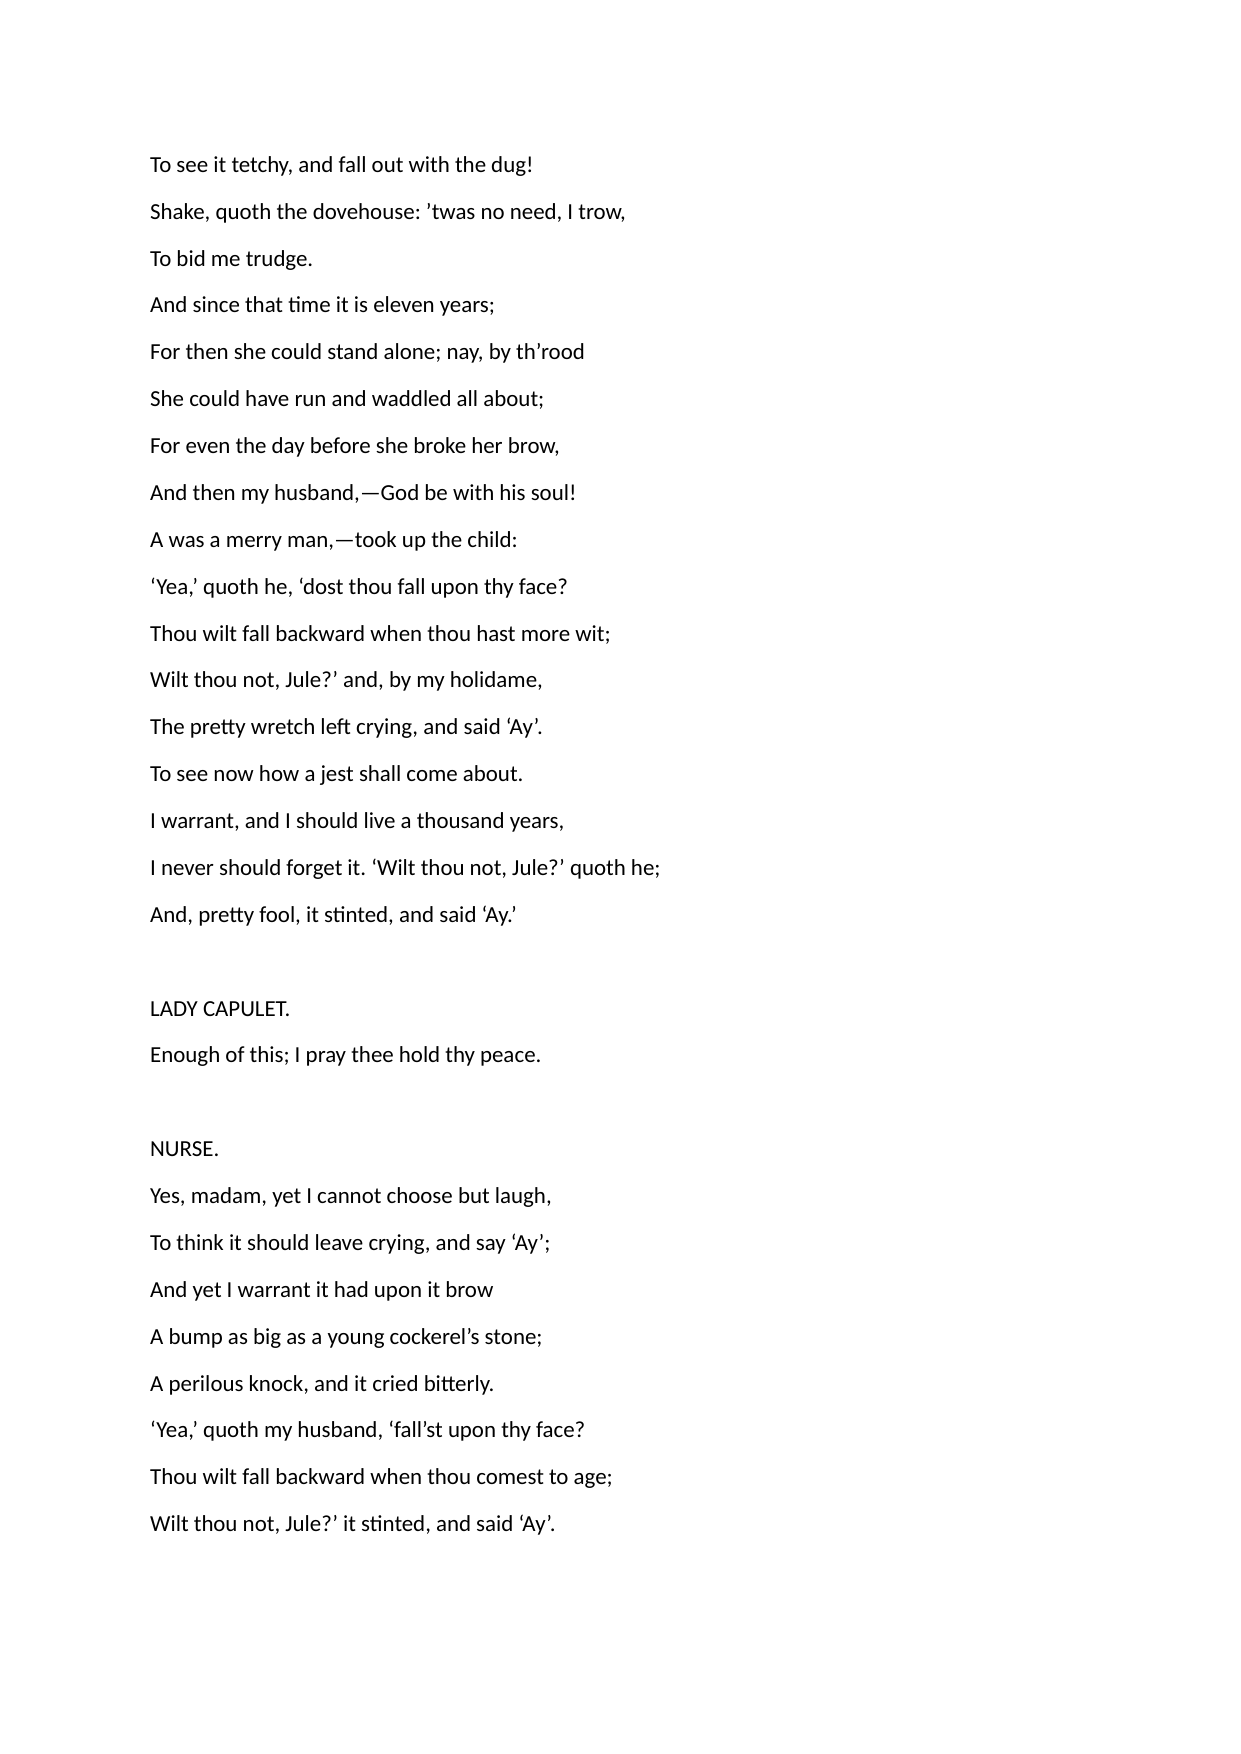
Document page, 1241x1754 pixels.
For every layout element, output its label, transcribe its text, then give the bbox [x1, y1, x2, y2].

text I warrant, and I should live a thousand years, [150, 806, 1090, 834]
text ‘Yea,’ quoth my husband, ‘fall’st upon thy face? [150, 1416, 1090, 1444]
text NURSE. [150, 1134, 1090, 1162]
text For even the day before she broke her brow, [150, 431, 1090, 459]
text Shake, quoth the dovehouse: ’twas no need, I trow, [150, 197, 1090, 225]
text And, pretty fool, it stinted, and said ‘Ay.’ [150, 900, 1090, 928]
text The pretty wretch left crying, and said ‘Ay’. [150, 712, 1090, 741]
text And since that time it is eleven years; [150, 291, 1090, 319]
text Wilt thou not, Jule?’ and, by my holidame, [150, 666, 1090, 694]
text Thou wilt fall backward when thou comest to age; [150, 1462, 1090, 1491]
text Thou wilt fall backward when thou hast more wit; [150, 619, 1090, 647]
text A perilous knock, and it cried bitterly. [150, 1369, 1090, 1397]
text For then she could stand alone; nay, by th’rood [150, 337, 1090, 366]
text A was a merry man,—took up the child: [150, 525, 1090, 553]
text Yes, madam, yet I cannot choose but laugh, [150, 1181, 1090, 1209]
text She could have run and waddled all about; [150, 384, 1090, 412]
text And yet I warrant it had upon it brow [150, 1275, 1090, 1303]
text And then my husband,—God be with his soul! [150, 478, 1090, 506]
text I never should forget it. ‘Wilt thou not, Jule?’ quoth he; [150, 853, 1090, 881]
text A bump as big as a young cockerel’s stone; [150, 1322, 1090, 1350]
text LADY CAPULET. [150, 994, 1090, 1022]
text Wilt thou not, Jule?’ it stinted, and said ‘Ay’. [150, 1509, 1090, 1537]
text To think it should leave crying, and say ‘Ay’; [150, 1228, 1090, 1256]
text Enough of this; I pray thee hold thy peace. [150, 1041, 1090, 1069]
text To see now how a jest shall come about. [150, 759, 1090, 787]
text To see it tetchy, and fall out with the dug! [150, 150, 1090, 178]
text To bid me trudge. [150, 244, 1090, 272]
text ‘Yea,’ quoth he, ‘dost thou fall upon thy face? [150, 572, 1090, 600]
